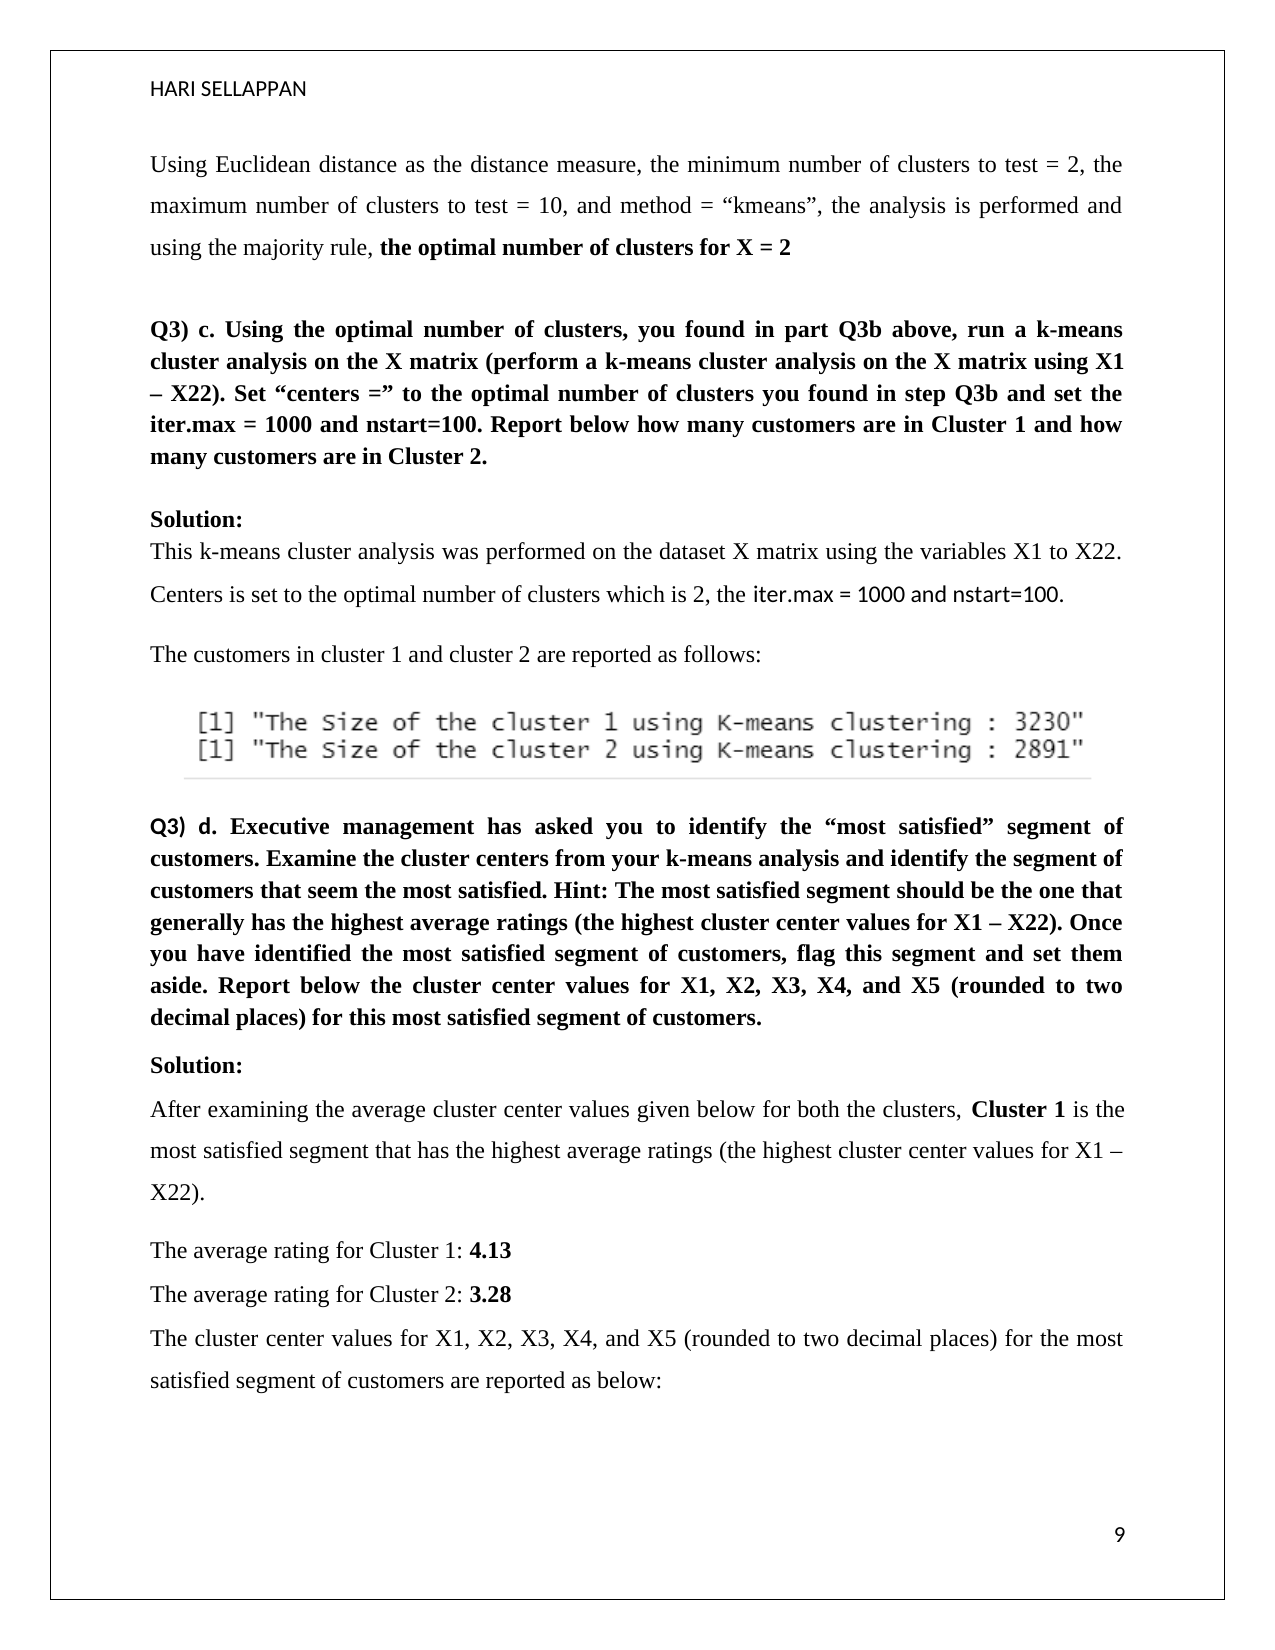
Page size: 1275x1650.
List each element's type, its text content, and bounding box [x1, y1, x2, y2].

text Q3) d. Executive management has asked you to identify the “most satisfied” segment of customers. Examine the cluster centers from your k-means analysis and identify the segment of customers that seem the most satisfied. Hint: The most satisfied segment should be the one that generally has the highest average ratings (the highest cluster center values for X1 – X22). Once you have identified the most satisfied segment of customers, flag this segment and set them aside. Report below the cluster center values for X1, X2, X3, X4, and X5 (rounded to two decimal places) for this most satisfied segment of customers. [150, 811, 1125, 1030]
text The average rating for Cluster 1: 4.13 [150, 1236, 1125, 1263]
text Q3) c. Using the optimal number of clusters, you found in part Q3b above, run a k-means cluster analysis on the X matrix (perform a k-means cluster analysis on the X matrix using X1 – X22). Set “centers =” to the optimal number of clusters you found in step Q3b and set the iter.max = 1000 and nstart=100. Report below how many customers are in Cluster 1 and how many customers are in Cluster 2. [150, 315, 1125, 470]
text The average rating for Cluster 2: 3.28 [150, 1280, 1125, 1308]
text This k-means cluster analysis was performed on the dataset X matrix using the variables X1 to X22. Centers is set to the optimal number of clusters which is 2, the iter.max = 1000 and nstart=100. [150, 537, 1125, 608]
text After examining the average cluster center values given below for both the clusters, Cluster 1 is the most satisfied segment that has the highest average ratings (the highest cluster center values for X1 – X22). [150, 1095, 1125, 1206]
text Solution: [150, 505, 1125, 533]
text Using Euclidean distance as the distance measure, the minimum number of clusters to test = 2, the maximum number of clusters to test = 10, and method = “kmeans”, the analysis is performed and using the majority rule, the optimal number of clusters for X = 2 [150, 150, 1125, 260]
text The customers in cluster 1 and cluster 2 are reported as follows: [150, 640, 1125, 667]
text Solution: [150, 1051, 1125, 1078]
text The cluster center values for X1, X2, X3, X4, and X5 (rounded to two decimal places) for the most satisfied segment of customers are reported as below: [150, 1324, 1125, 1393]
picture [183, 697, 1092, 781]
